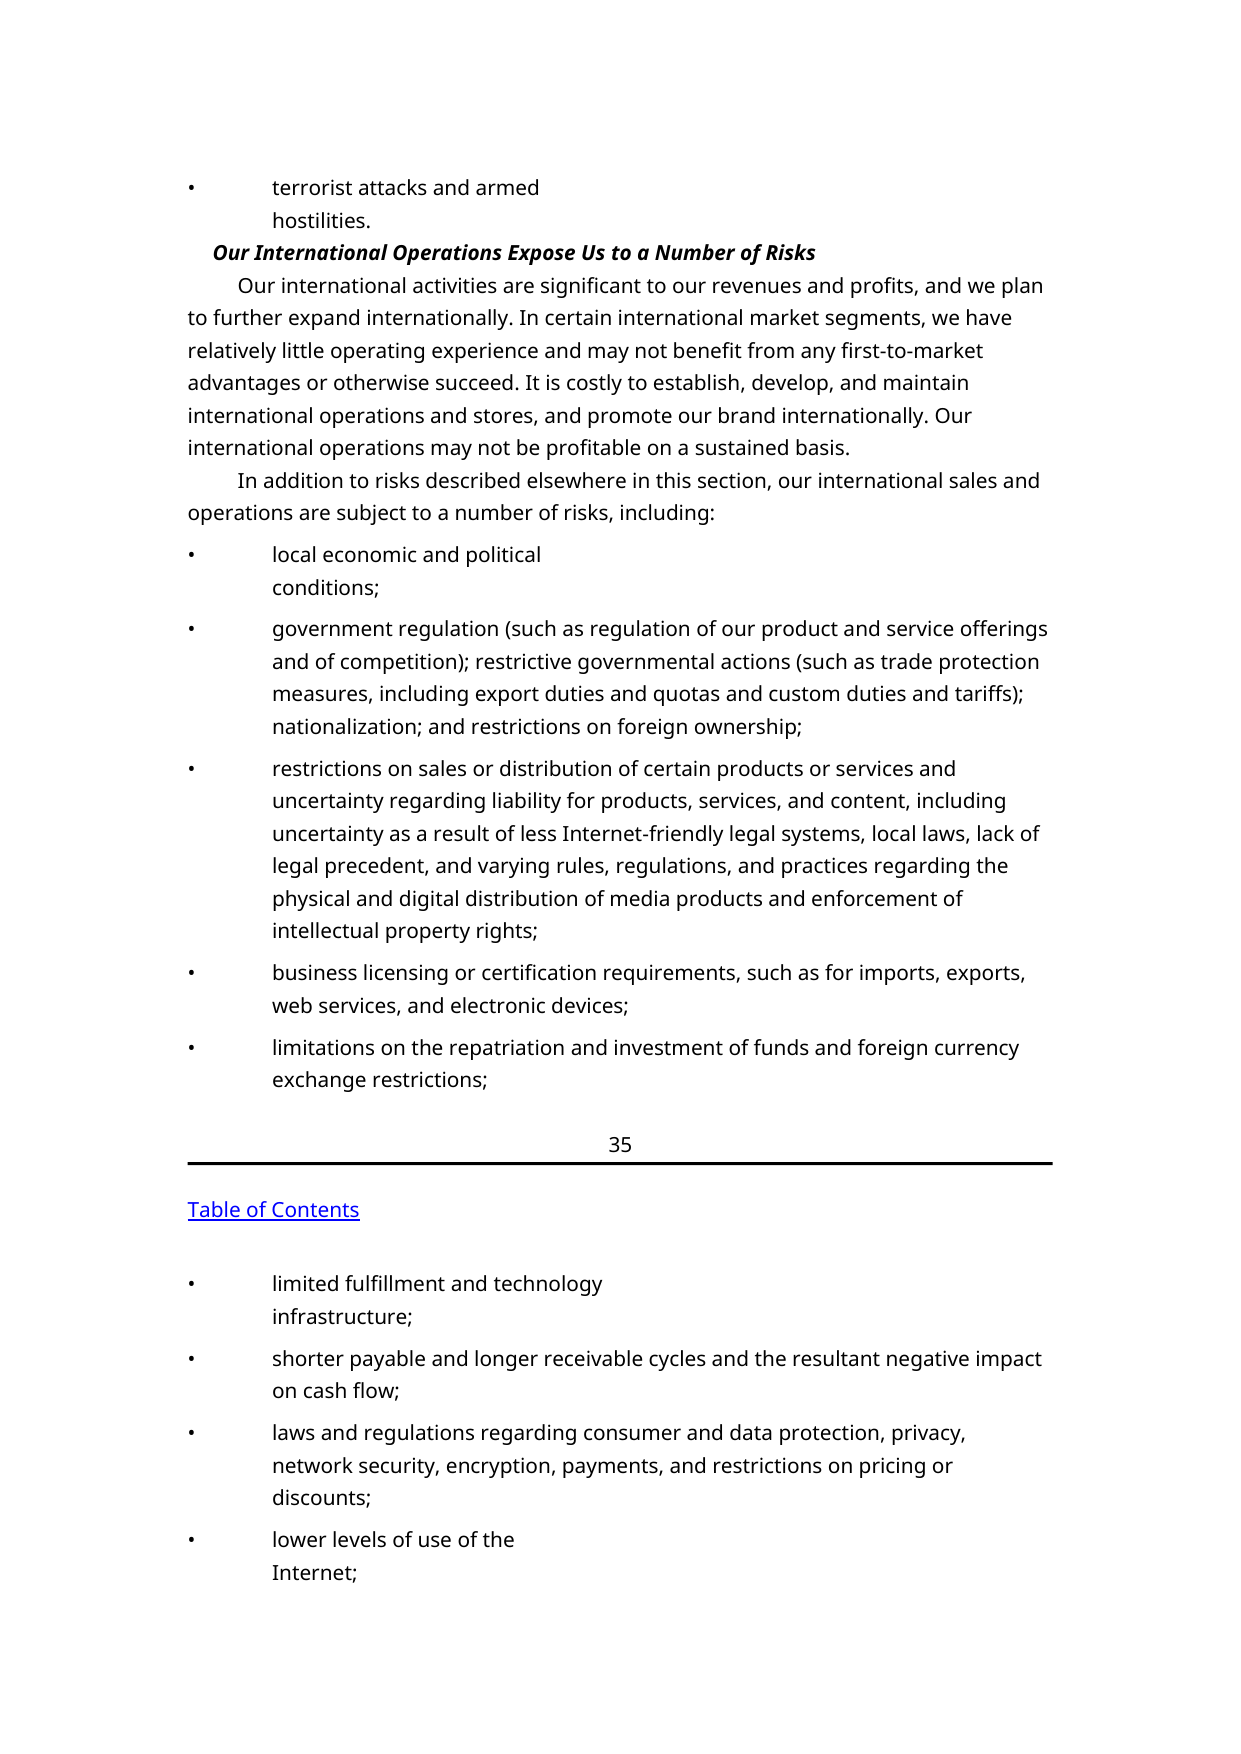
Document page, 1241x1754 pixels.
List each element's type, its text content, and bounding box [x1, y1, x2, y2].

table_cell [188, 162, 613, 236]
text Table of Contents [187, 1193, 1053, 1226]
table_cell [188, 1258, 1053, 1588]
text Our international activities are significant to our revenues and profits, and we plan to further expand internationally. In certain international market segments, we have relatively little operating experience and may not benefit from any first-to-market advantages or otherwise succeed. It is costly to establish, develop, and maintain international operations and stores, and promote our brand internationally. Our international operations may not be profitable on a sustained basis. [187, 269, 1053, 464]
text Our International Operations Expose Us to a Number of Risks [187, 236, 1053, 269]
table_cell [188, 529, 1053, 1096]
text 35 [187, 1128, 1053, 1161]
text In addition to risks described elsewhere in this section, our international sales and operations are subject to a number of risks, including: [187, 464, 1053, 529]
